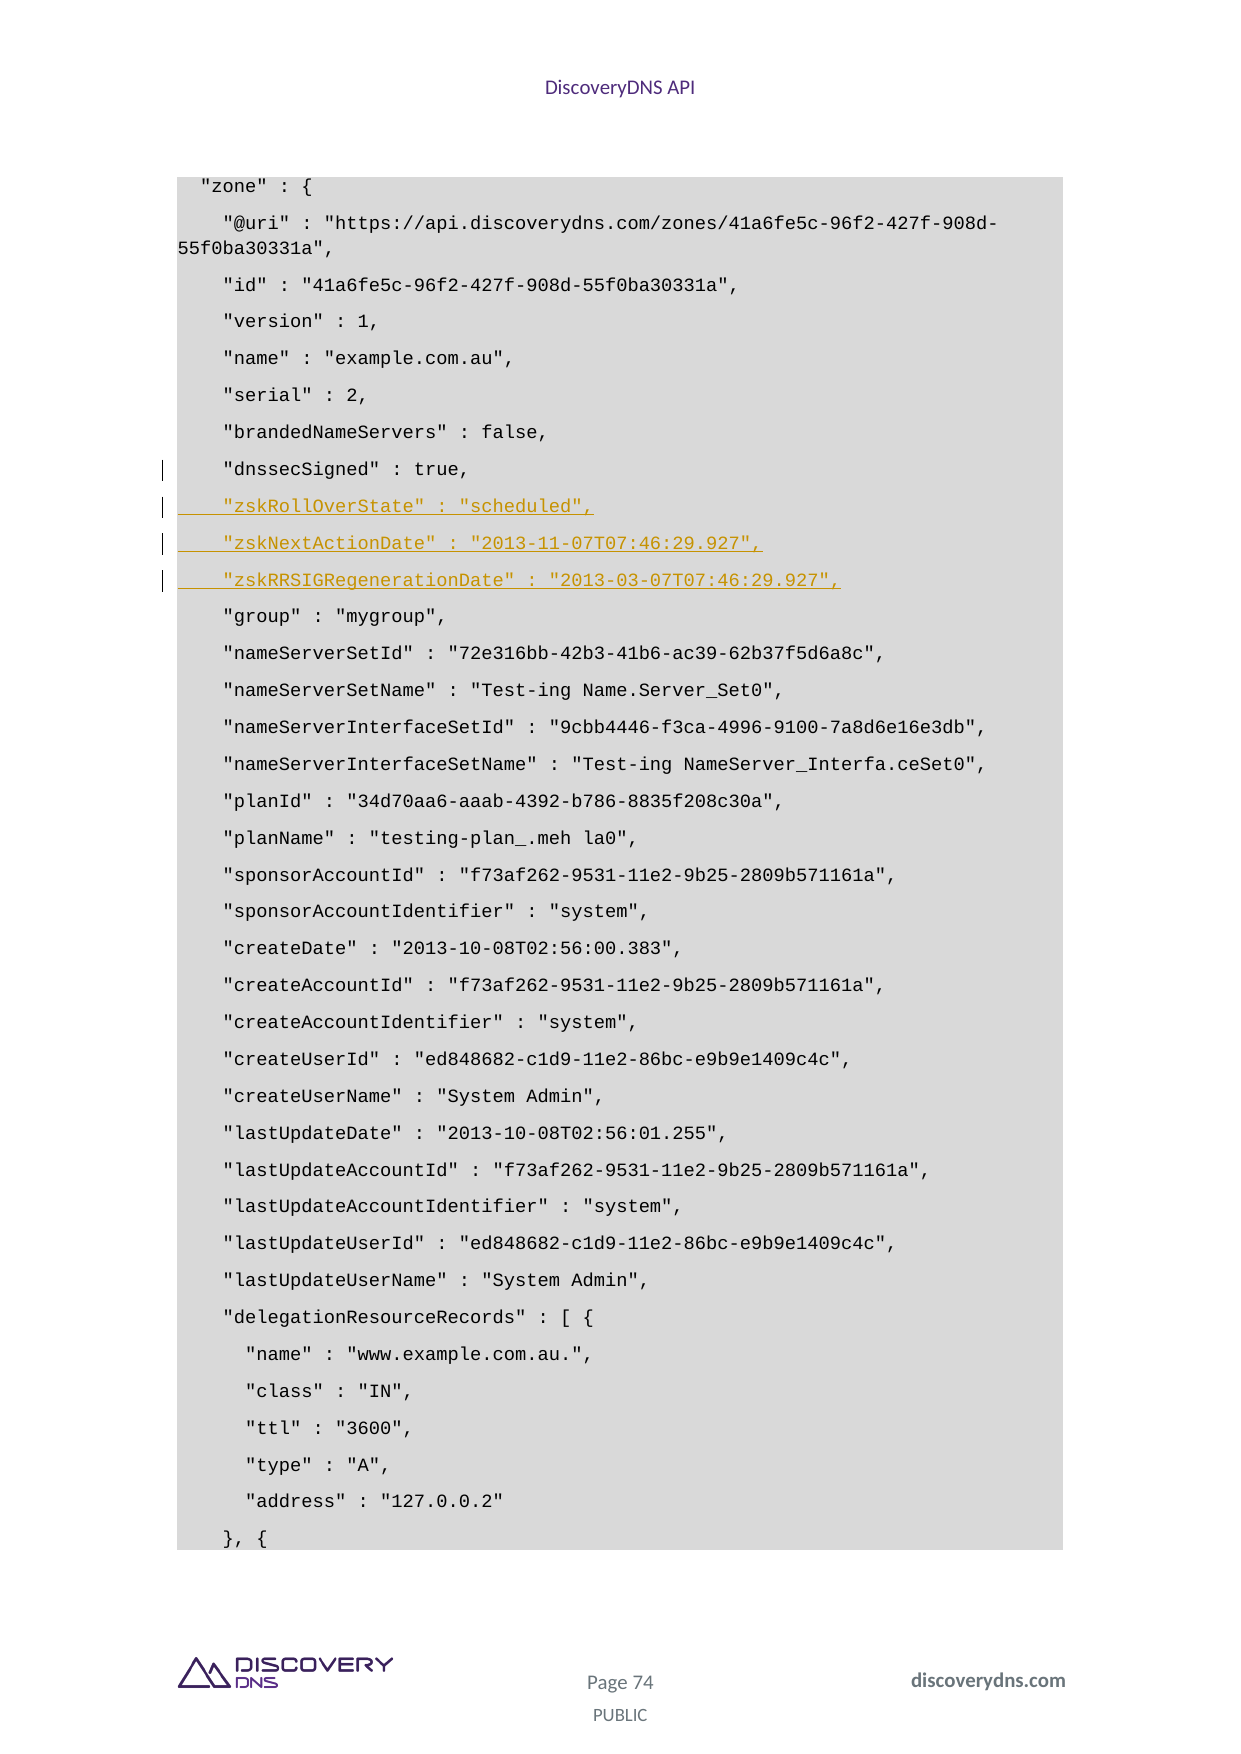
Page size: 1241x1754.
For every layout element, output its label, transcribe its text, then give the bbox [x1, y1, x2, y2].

text "lastUpdateUserId" : "ed848682-c1d9-11e2-86bc-e9b9e1409c4c", [177, 1234, 1063, 1255]
text "nameServerInterfaceSetId" : "9cbb4446-f3ca-4996-9100-7a8d6e16e3db", [177, 718, 1063, 739]
text "planName" : "testing-plan_.meh la0", [177, 828, 1063, 850]
text "class" : "IN", [177, 1382, 1063, 1403]
text "dnssecSigned" : true, [177, 460, 1063, 481]
text "lastUpdateAccountIdentifier" : "system", [177, 1197, 1063, 1218]
text "version" : 1, [177, 312, 1063, 333]
text "zone" : { [177, 177, 1063, 198]
text "address" : "127.0.0.2" [177, 1492, 1063, 1513]
text "createAccountIdentifier" : "system", [177, 1013, 1063, 1034]
text }, { [177, 1529, 1063, 1550]
text "sponsorAccountIdentifier" : "system", [177, 902, 1063, 923]
text "createUserName" : "System Admin", [177, 1087, 1063, 1108]
text "planId" : "34d70aa6-aaab-4392-b786-8835f208c30a", [177, 792, 1063, 813]
picture [177, 1656, 394, 1689]
text "lastUpdateUserName" : "System Admin", [177, 1271, 1063, 1292]
text "type" : "A", [177, 1455, 1063, 1477]
text "id" : "41a6fe5c-96f2-427f-908d-55f0ba30331a", [177, 275, 1063, 297]
text "group" : "mygroup", [177, 607, 1063, 628]
text "createAccountId" : "f73af262-9531-11e2-9b25-2809b571161a", [177, 976, 1063, 997]
text "lastUpdateAccountId" : "f73af262-9531-11e2-9b25-2809b571161a", [177, 1160, 1063, 1182]
text "nameServerSetId" : "72e316bb-42b3-41b6-ac39-62b37f5d6a8c", [177, 644, 1063, 665]
text "brandedNameServers" : false, [177, 423, 1063, 444]
text "name" : "example.com.au", [177, 349, 1063, 370]
text "nameServerSetName" : "Test-ing Name.Server_Set0", [177, 681, 1063, 702]
text "createDate" : "2013-10-08T02:56:00.383", [177, 939, 1063, 960]
text "serial" : 2, [177, 386, 1063, 407]
text "nameServerInterfaceSetName" : "Test-ing NameServer_Interfa.ceSet0", [177, 755, 1063, 776]
text "lastUpdateDate" : "2013-10-08T02:56:01.255", [177, 1123, 1063, 1145]
text "createUserId" : "ed848682-c1d9-11e2-86bc-e9b9e1409c4c", [177, 1050, 1063, 1071]
text "name" : "www.example.com.au.", [177, 1345, 1063, 1366]
text "sponsorAccountId" : "f73af262-9531-11e2-9b25-2809b571161a", [177, 865, 1063, 887]
text "delegationResourceRecords" : [ { [177, 1308, 1063, 1329]
text "@uri" : "https://api.discoverydns.com/zones/41a6fe5c-96f2-427f-908d-55f0ba30331a", [177, 214, 1063, 260]
text "ttl" : "3600", [177, 1418, 1063, 1440]
